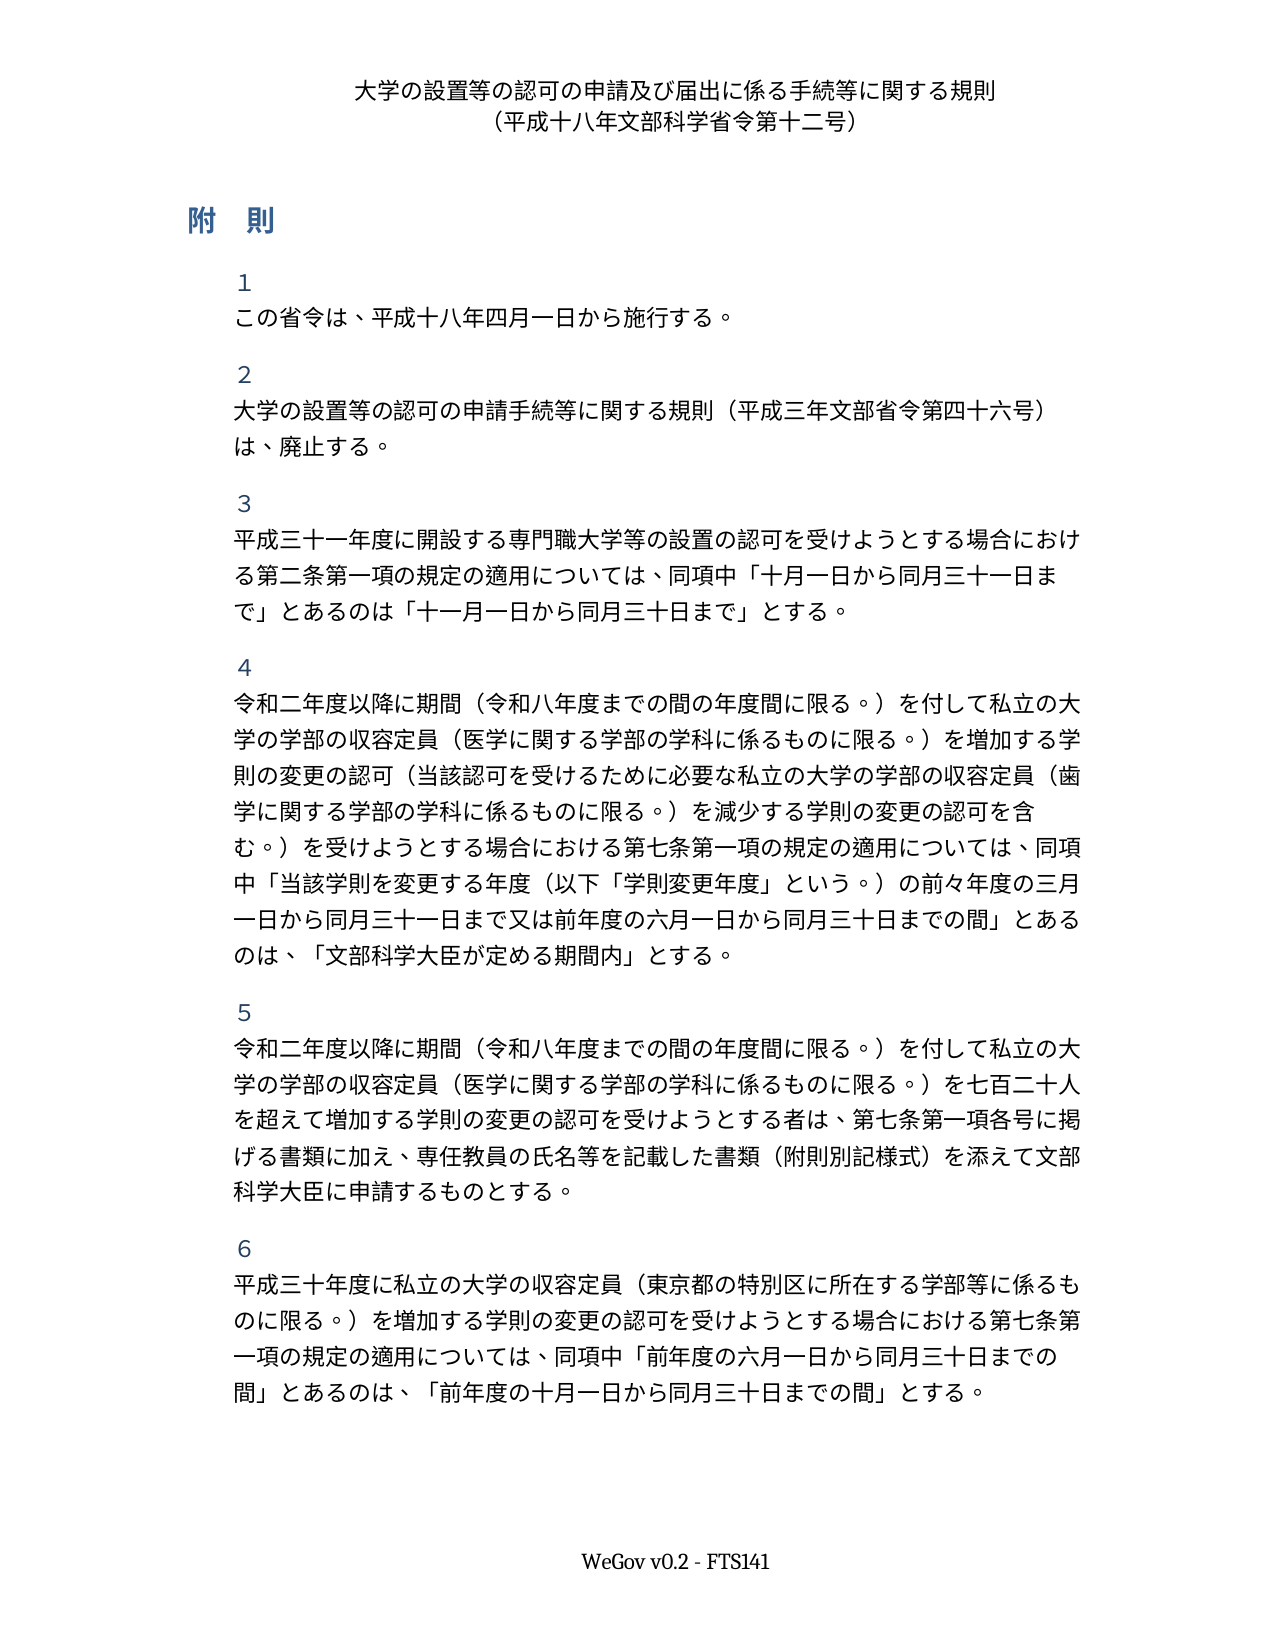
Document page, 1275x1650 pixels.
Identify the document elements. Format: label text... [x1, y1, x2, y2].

text 令和二年度以降に期間（令和八年度までの間の年度間に限る。）を付して私立の大学の学部の収容定員（医学に関する学部の学科に係るものに限る。）を七百二十人を超えて増加する学則の変更の認可を受けようとする者は、第七条第一項各号に掲げる書類に加え、専任教員の氏名等を記載した書類（附則別記様式）を添えて文部科学大臣に申請するものとする。 [233, 1033, 1087, 1208]
subtitle １ [233, 266, 1087, 298]
text この省令は、平成十八年四月一日から施行する。 [233, 302, 1087, 334]
subtitle 附 則 [187, 200, 1087, 240]
subtitle ５ [233, 997, 1087, 1028]
text 平成三十年度に私立の大学の収容定員（東京都の特別区に所在する学部等に係るものに限る。）を増加する学則の変更の認可を受けようとする場合における第七条第一項の規定の適用については、同項中「前年度の六月一日から同月三十日までの間」とあるのは、「前年度の十月一日から同月三十日までの間」とする。 [233, 1269, 1087, 1408]
subtitle ６ [233, 1233, 1087, 1264]
subtitle ２ [233, 359, 1087, 390]
subtitle ３ [233, 488, 1087, 519]
text 令和二年度以降に期間（令和八年度までの間の年度間に限る。）を付して私立の大学の学部の収容定員（医学に関する学部の学科に係るものに限る。）を増加する学則の変更の認可（当該認可を受けるために必要な私立の大学の学部の収容定員（歯学に関する学部の学科に係るものに限る。）を減少する学則の変更の認可を含む。）を受けようとする場合における第七条第一項の規定の適用については、同項中「当該学則を変更する年度（以下「学則変更年度」という。）の前々年度の三月一日から同月三十一日まで又は前年度の六月一日から同月三十日までの間」とあるのは、「文部科学大臣が定める期間内」とする。 [233, 688, 1087, 971]
text 大学の設置等の認可の申請手続等に関する規則（平成三年文部省令第四十六号）は、廃止する。 [233, 395, 1087, 462]
subtitle ４ [233, 652, 1087, 684]
text 平成三十一年度に開設する専門職大学等の設置の認可を受けようとする場合における第二条第一項の規定の適用については、同項中「十月一日から同月三十一日まで」とあるのは「十一月一日から同月三十日まで」とする。 [233, 524, 1087, 627]
